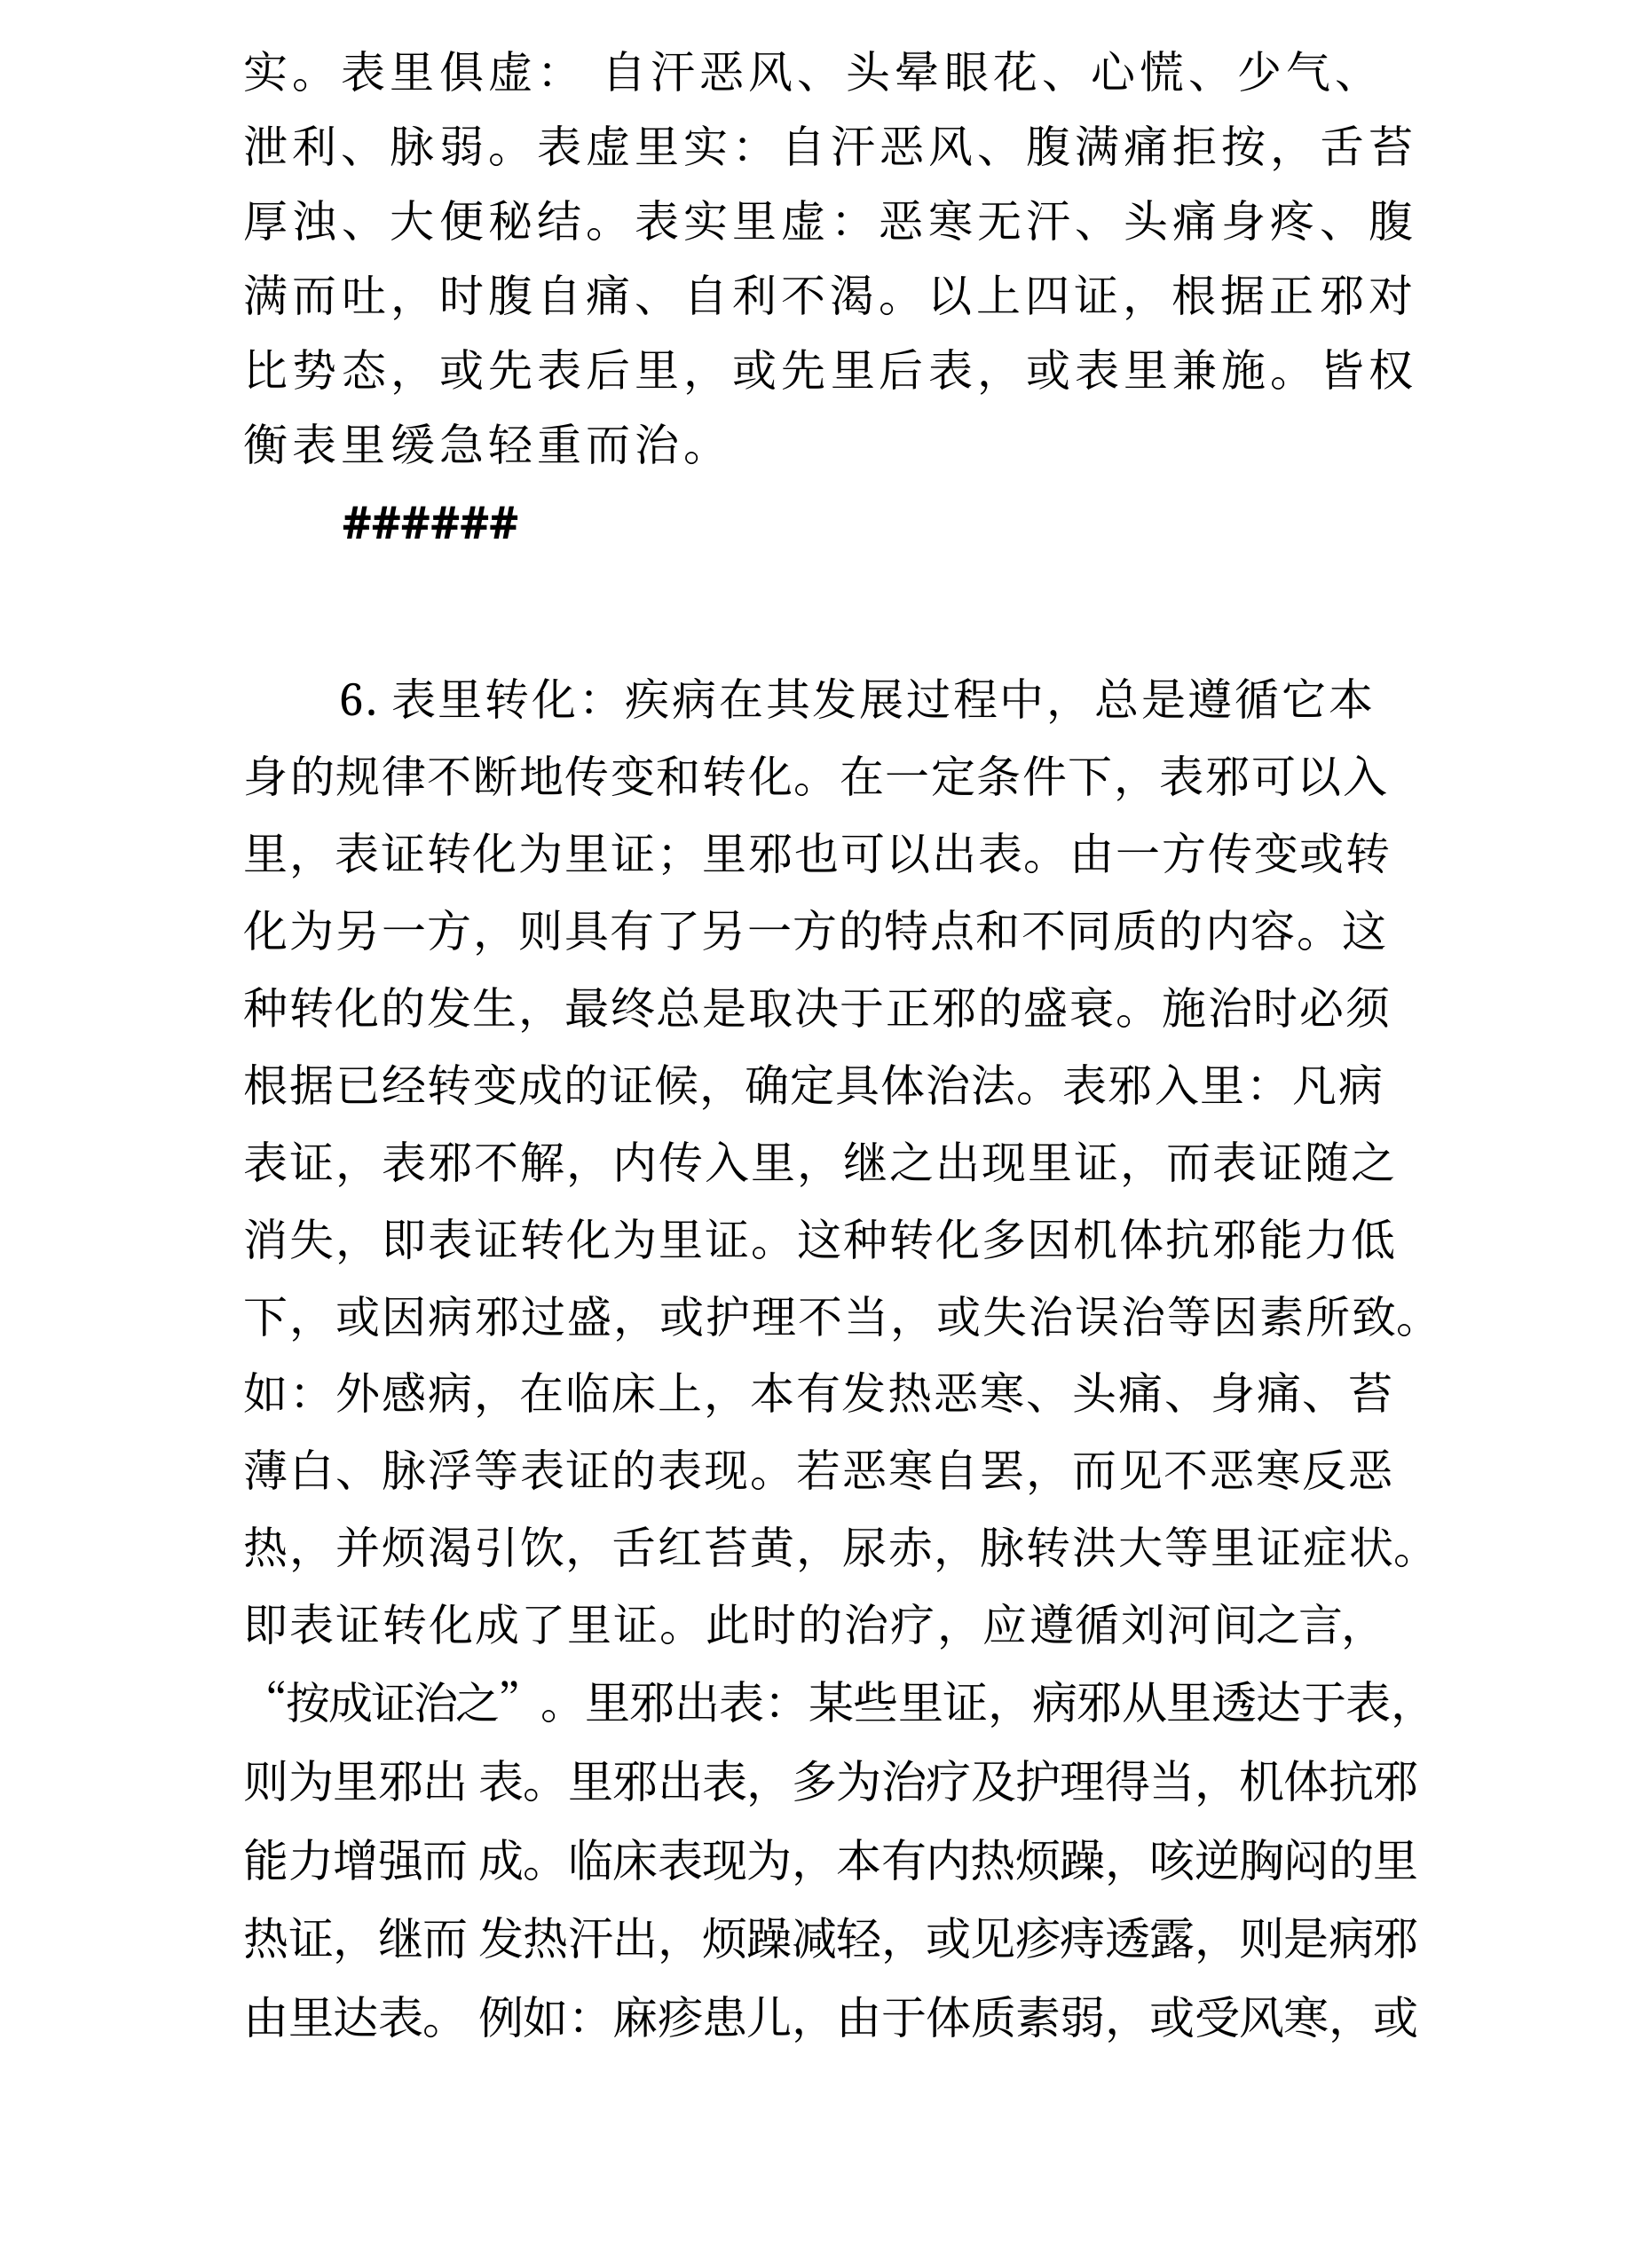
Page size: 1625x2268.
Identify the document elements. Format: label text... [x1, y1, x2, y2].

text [243, 37, 1418, 474]
text ###### [343, 493, 1431, 550]
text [243, 665, 1419, 2047]
